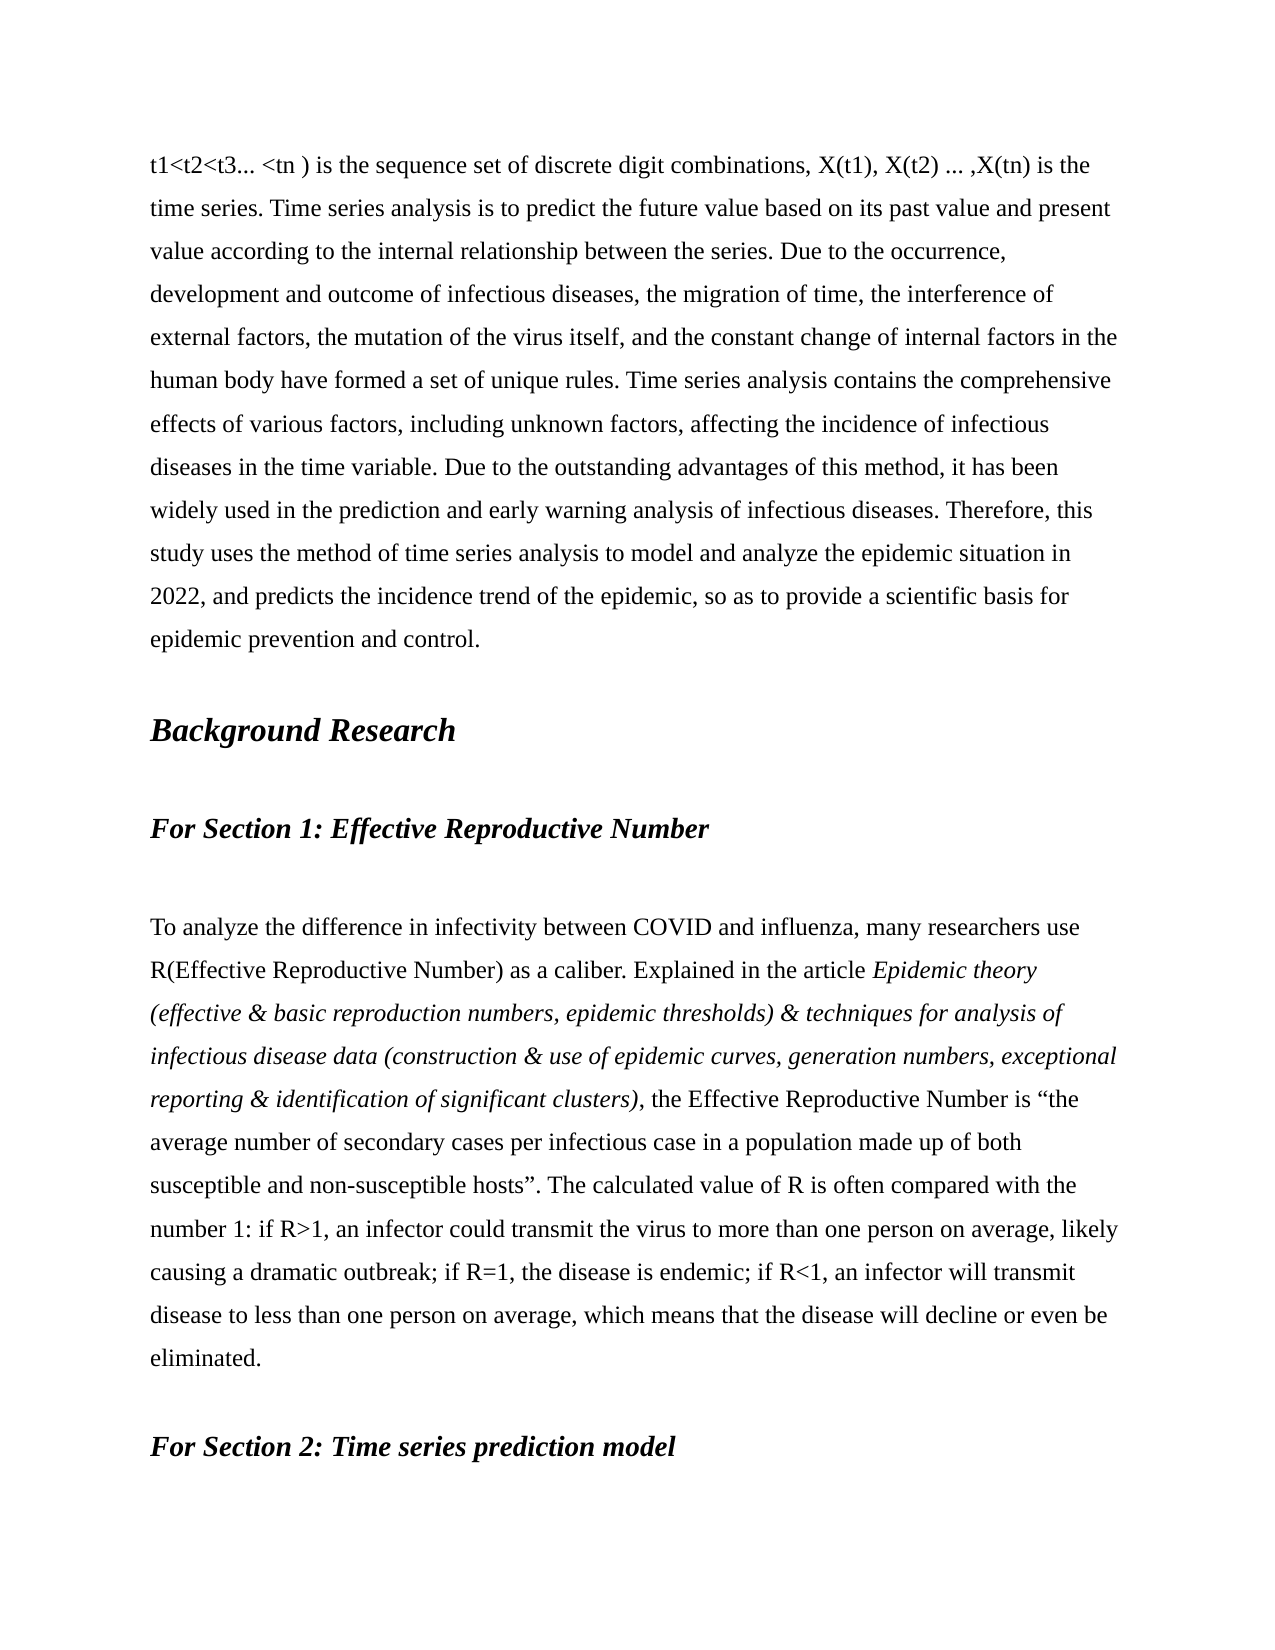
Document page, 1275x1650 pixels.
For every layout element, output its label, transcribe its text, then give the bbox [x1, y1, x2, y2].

text Background Research [150, 711, 1125, 749]
text For Section 1: Effective Reproductive Number [150, 811, 1125, 845]
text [150, 150, 1125, 653]
text For Section 2: Time series prediction model [150, 1429, 1125, 1463]
text To analyze the difference in infectivity between COVID and influenza, many researchers use R(Effective Reproductive Number) as a caliber. Explained in the article Epidemic theory (effective & basic reproduction numbers, epidemic thresholds) & techniques for analysis of infectious disease data (construction & use of epidemic curves, generation numbers, exceptional reporting & identification of significant clusters), the Effective Reproductive Number is “the average number of secondary cases per infectious case in a population made up of both susceptible and non-susceptible hosts”. The calculated value of R is often compared with the number 1: if R>1, an infector could transmit the virus to more than one person on average, likely causing a dramatic outbreak; if R=1, the disease is endemic; if R<1, an infector will transmit disease to less than one person on average, which means that the disease will decline or even be eliminated. [150, 912, 1125, 1372]
